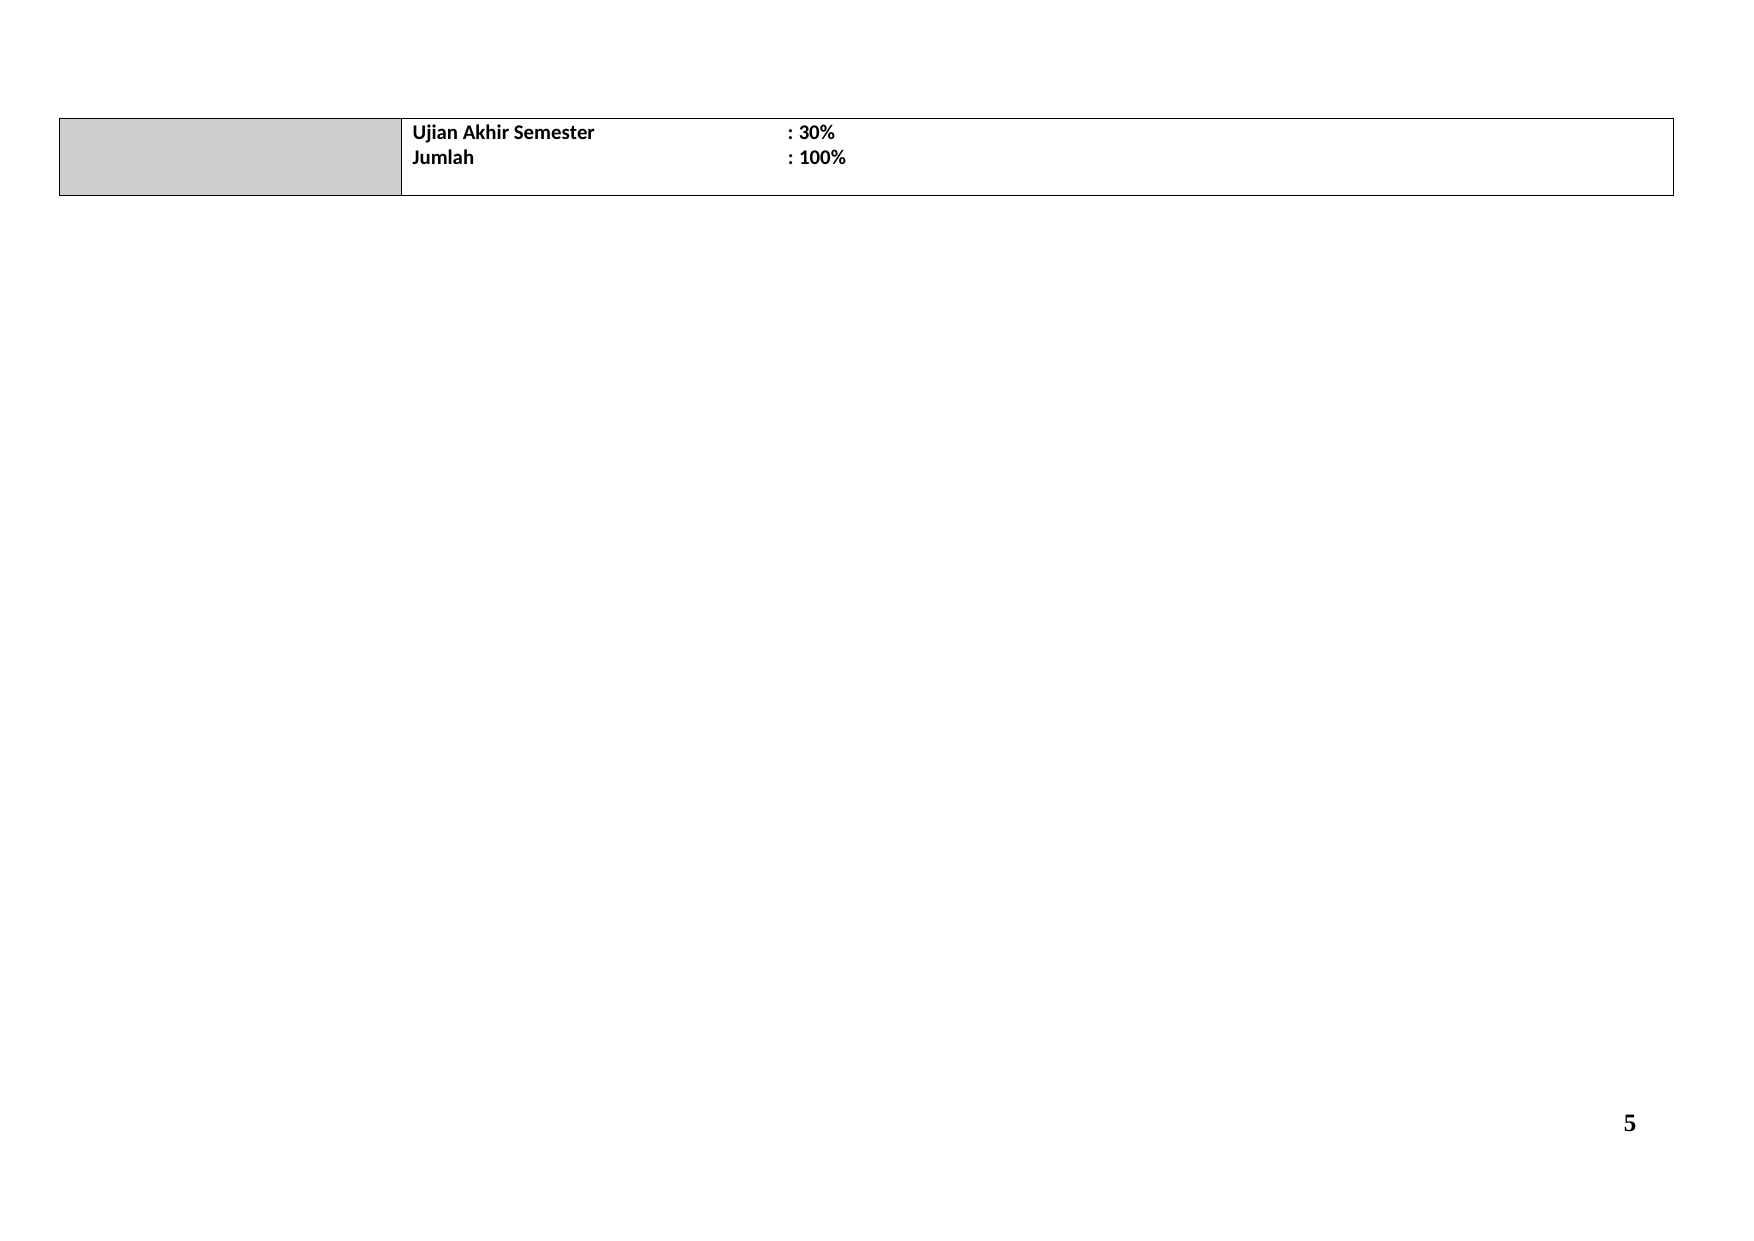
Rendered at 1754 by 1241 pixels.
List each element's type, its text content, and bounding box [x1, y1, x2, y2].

table_cell BOBOT PENILAIAN [60, 119, 401, 195]
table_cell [402, 119, 1673, 195]
